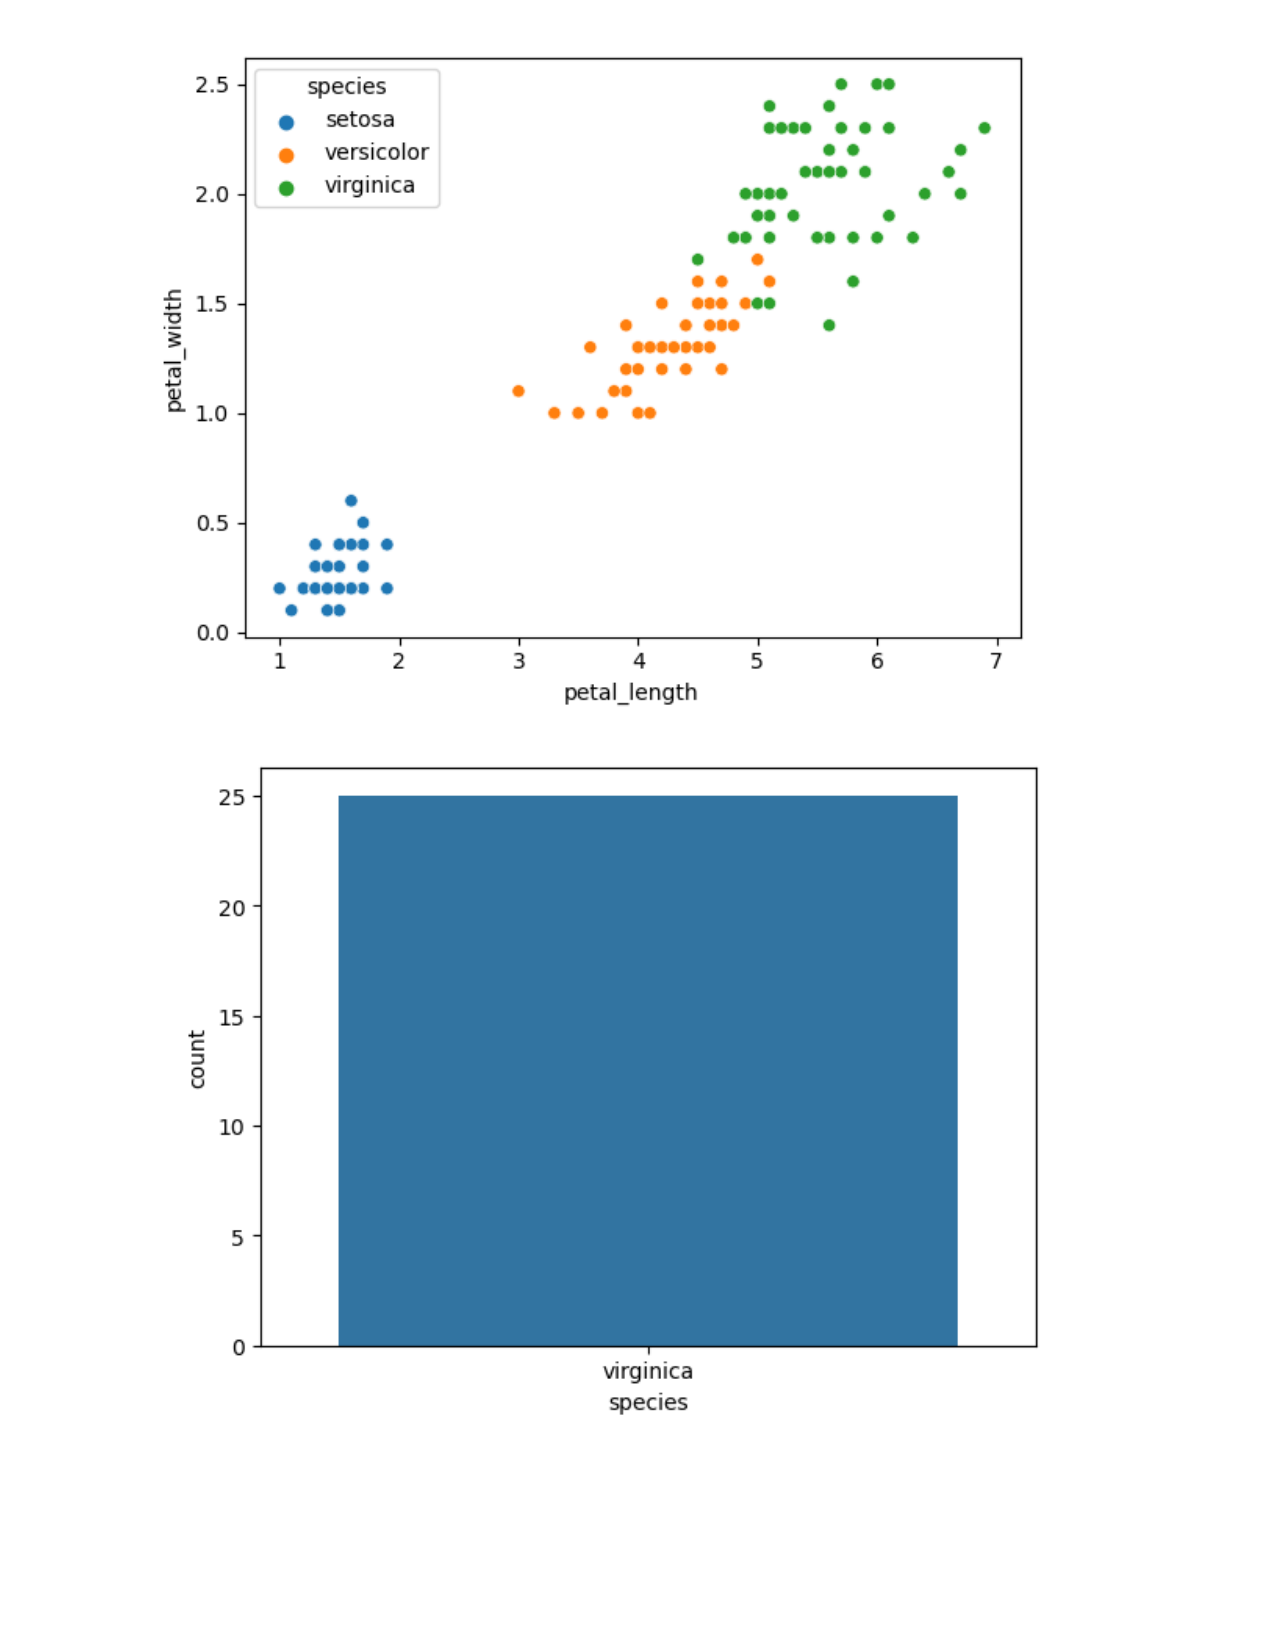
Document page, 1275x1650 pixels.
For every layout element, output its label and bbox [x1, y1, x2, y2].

picture [170, 746, 1105, 1429]
picture [128, 42, 1085, 719]
